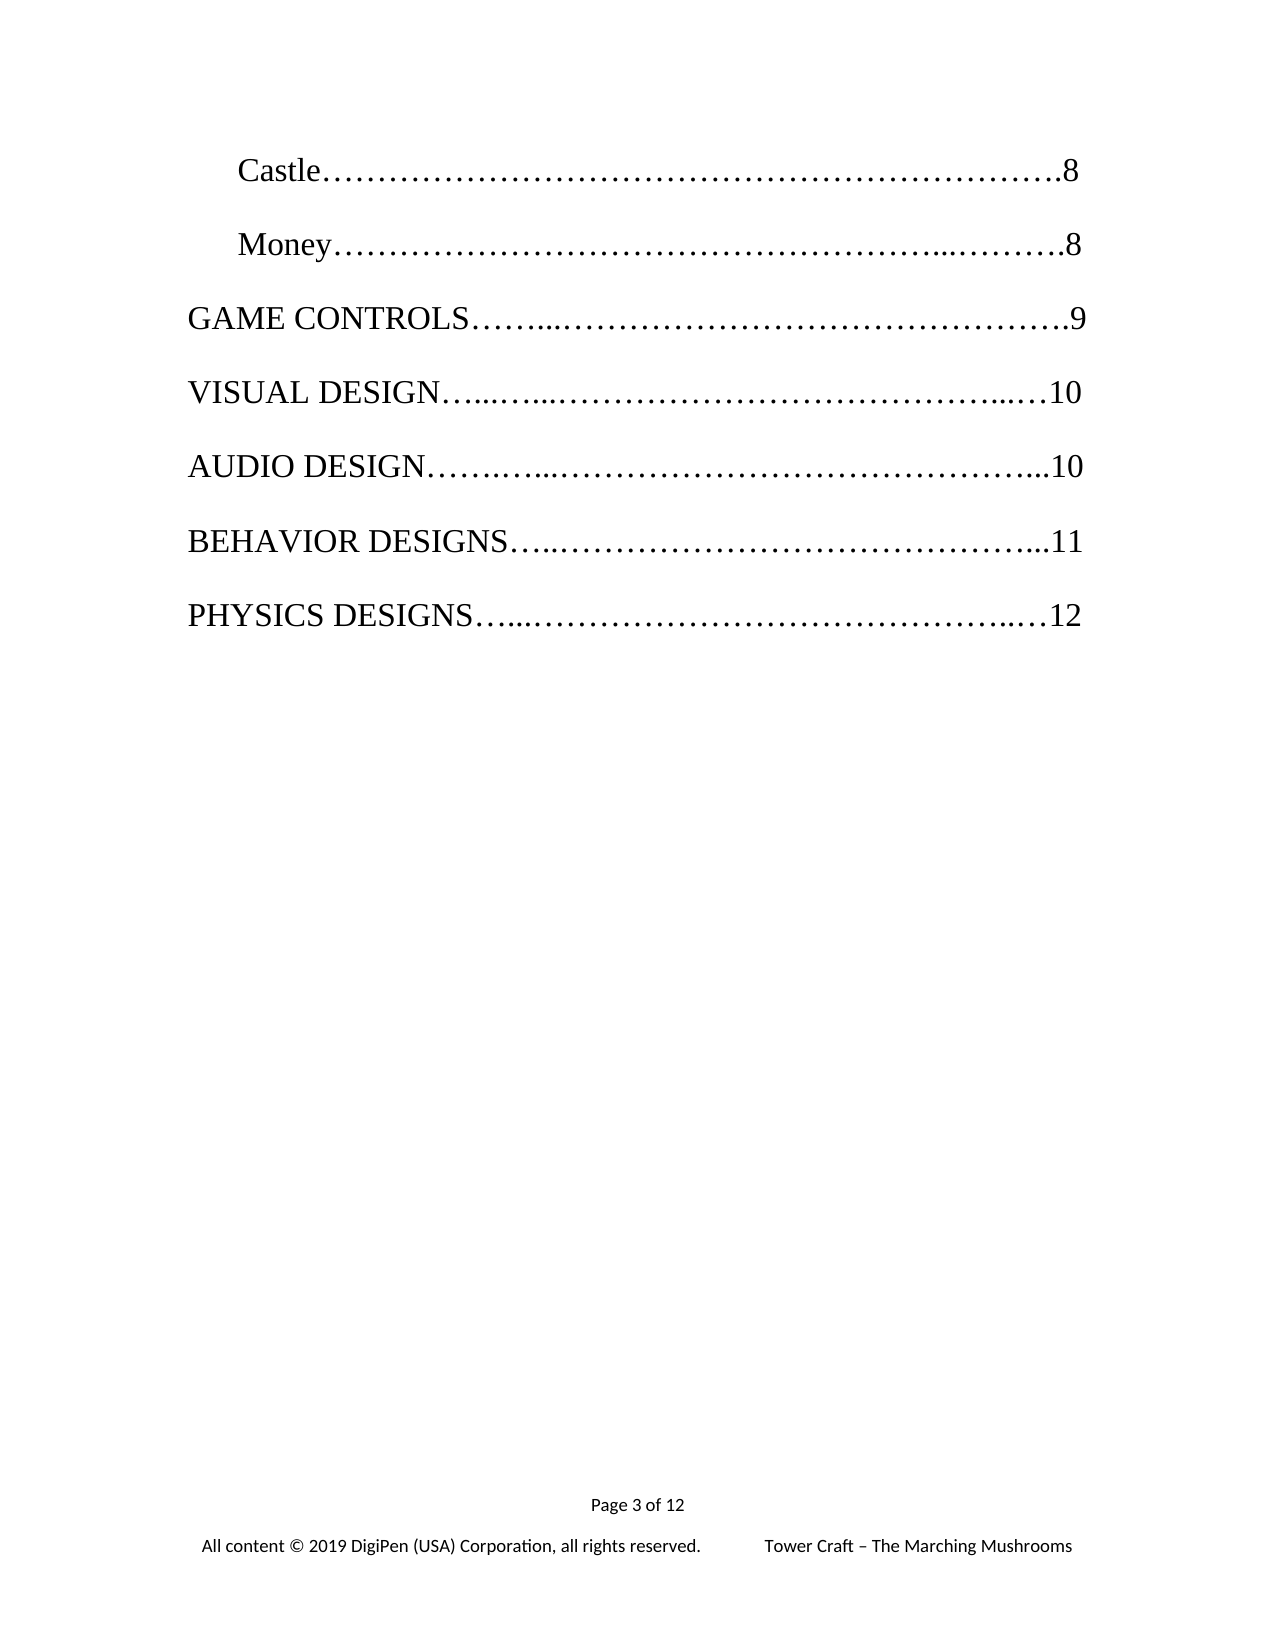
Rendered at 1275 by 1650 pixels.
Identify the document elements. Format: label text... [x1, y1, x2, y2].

text Castle………………………………………………………….8 [187, 150, 1087, 188]
text BEHAVIOR DESIGNS…..……………………………………...11 [187, 521, 1087, 559]
text VISUAL DESIGN…...…...…………………………………...…10 [187, 372, 1087, 411]
text AUDIO DESIGN…….…...……………………………………...10 [187, 447, 1087, 485]
text Money………………………………………………...……….8 [187, 224, 1087, 262]
text GAME CONTROLS……...……………………………………….9 [187, 298, 1087, 337]
text PHYSICS DESIGNS…...……………………………………..…12 [187, 595, 1087, 633]
